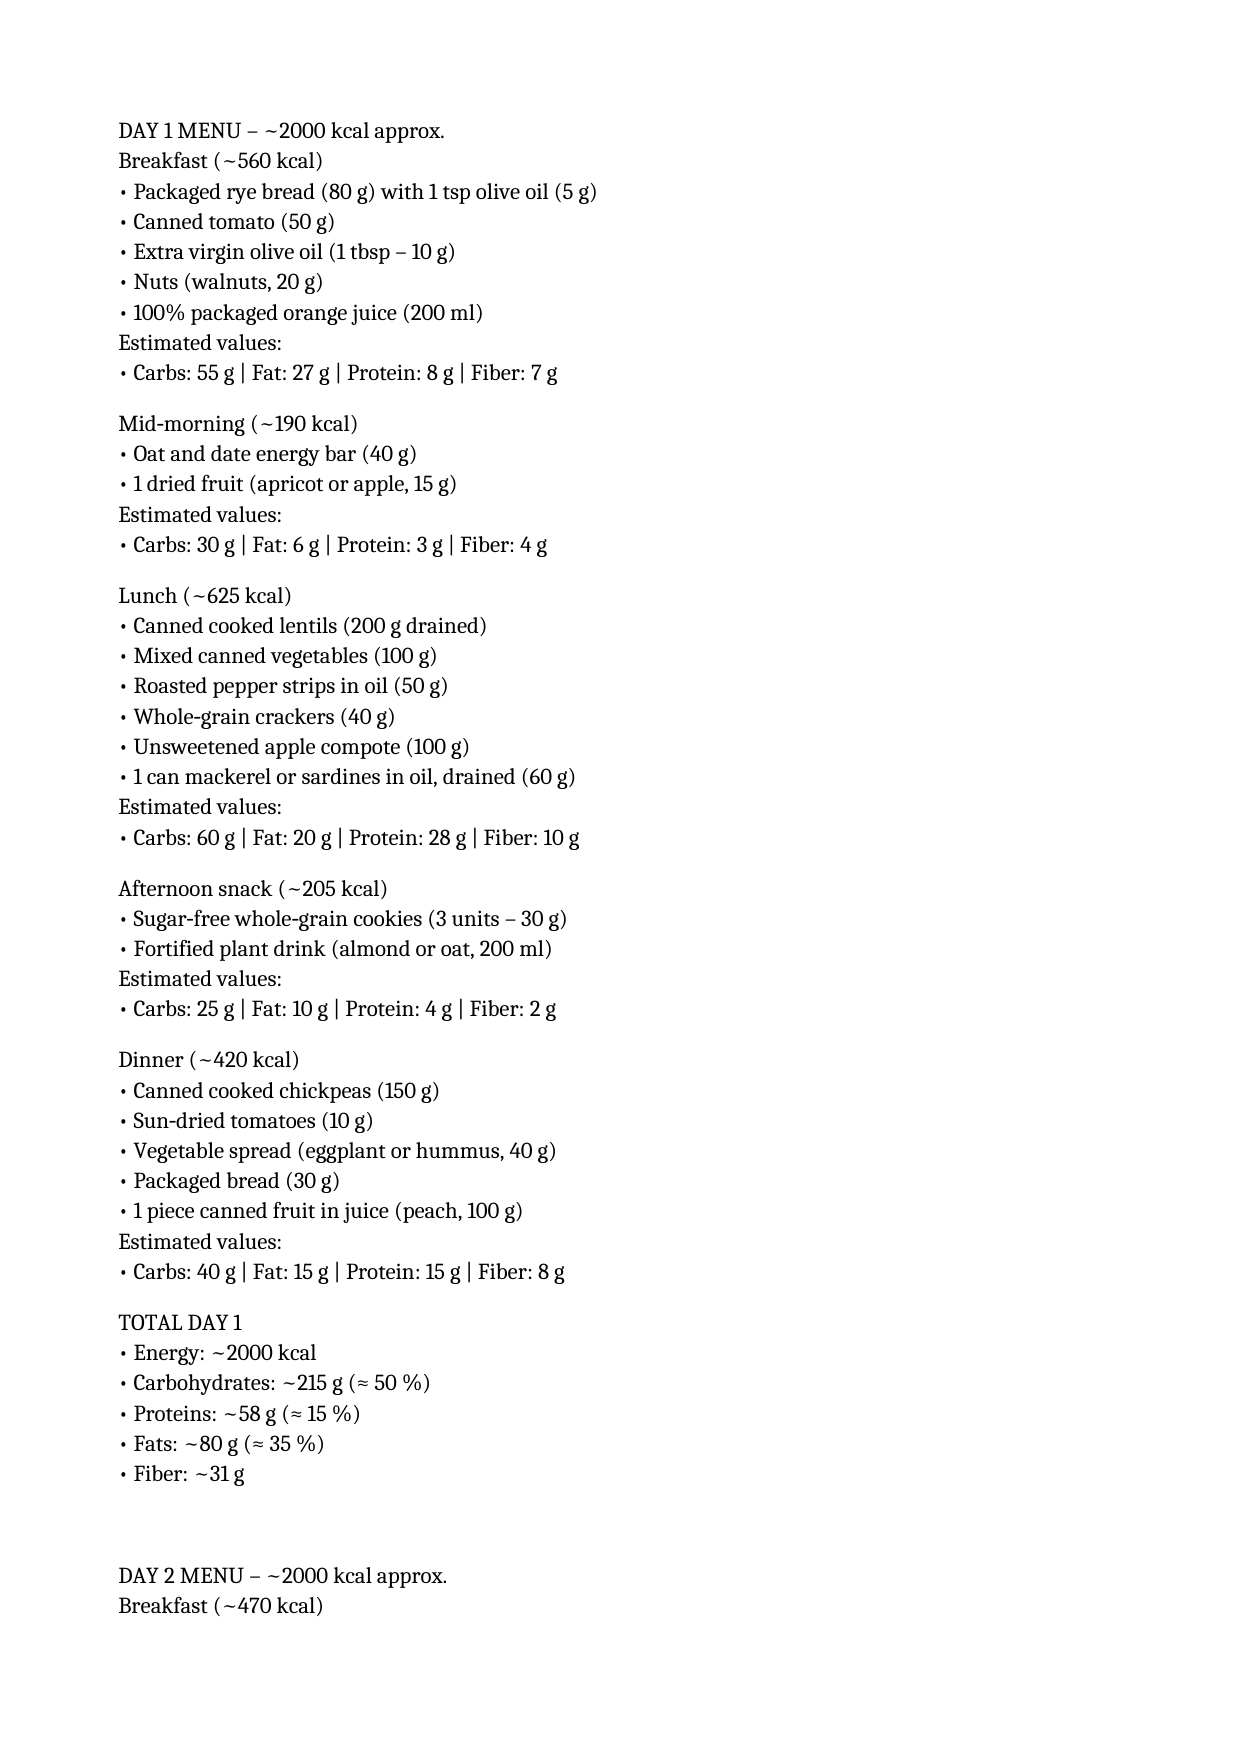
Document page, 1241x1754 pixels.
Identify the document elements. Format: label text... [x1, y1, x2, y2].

text TOTAL DAY 1 • Energy: ~2000 kcal • Carbohydrates: ~215 g (≈ 50 %) • Proteins: ~58 g (≈ 15 %) • Fats: ~80 g (≈ 35 %) • Fiber: ~31 g [118, 1310, 1122, 1487]
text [118, 1563, 1122, 1619]
text Dinner (~420 kcal) • Canned cooked chickpeas (150 g) • Sun‐dried tomatoes (10 g) • Vegetable spread (eggplant or hummus, 40 g) • Packaged bread (30 g) • 1 piece canned fruit in juice (peach, 100 g) Estimated values: • Carbs: 40 g | Fat: 15 g | Protein: 15 g | Fiber: 8 g [118, 1047, 1122, 1285]
text Afternoon snack (~205 kcal) • Sugar‐free whole‐grain cookies (3 units – 30 g) • Fortified plant drink (almond or oat, 200 ml) Estimated values: • Carbs: 25 g | Fat: 10 g | Protein: 4 g | Fiber: 2 g [118, 875, 1122, 1023]
text Lunch (~625 kcal) • Canned cooked lentils (200 g drained) • Mixed canned vegetables (100 g) • Roasted pepper strips in oil (50 g) • Whole‐grain crackers (40 g) • Unsweetened apple compote (100 g) • 1 can mackerel or sardines in oil, drained (60 g) Estimated values: • Carbs: 60 g | Fat: 20 g | Protein: 28 g | Fiber: 10 g [118, 583, 1122, 851]
text Mid‐morning (~190 kcal) • Oat and date energy bar (40 g) • 1 dried fruit (apricot or apple, 15 g) Estimated values: • Carbs: 30 g | Fat: 6 g | Protein: 3 g | Fiber: 4 g [118, 411, 1122, 558]
text DAY 1 MENU – ~2000 kcal approx. Breakfast (~560 kcal) • Packaged rye bread (80 g) with 1 tsp olive oil (5 g) • Canned tomato (50 g) • Extra virgin olive oil (1 tbsp – 10 g) • Nuts (walnuts, 20 g) • 100% packaged orange juice (200 ml) Estimated values: • Carbs: 55 g | Fat: 27 g | Protein: 8 g | Fiber: 7 g [118, 118, 1122, 386]
